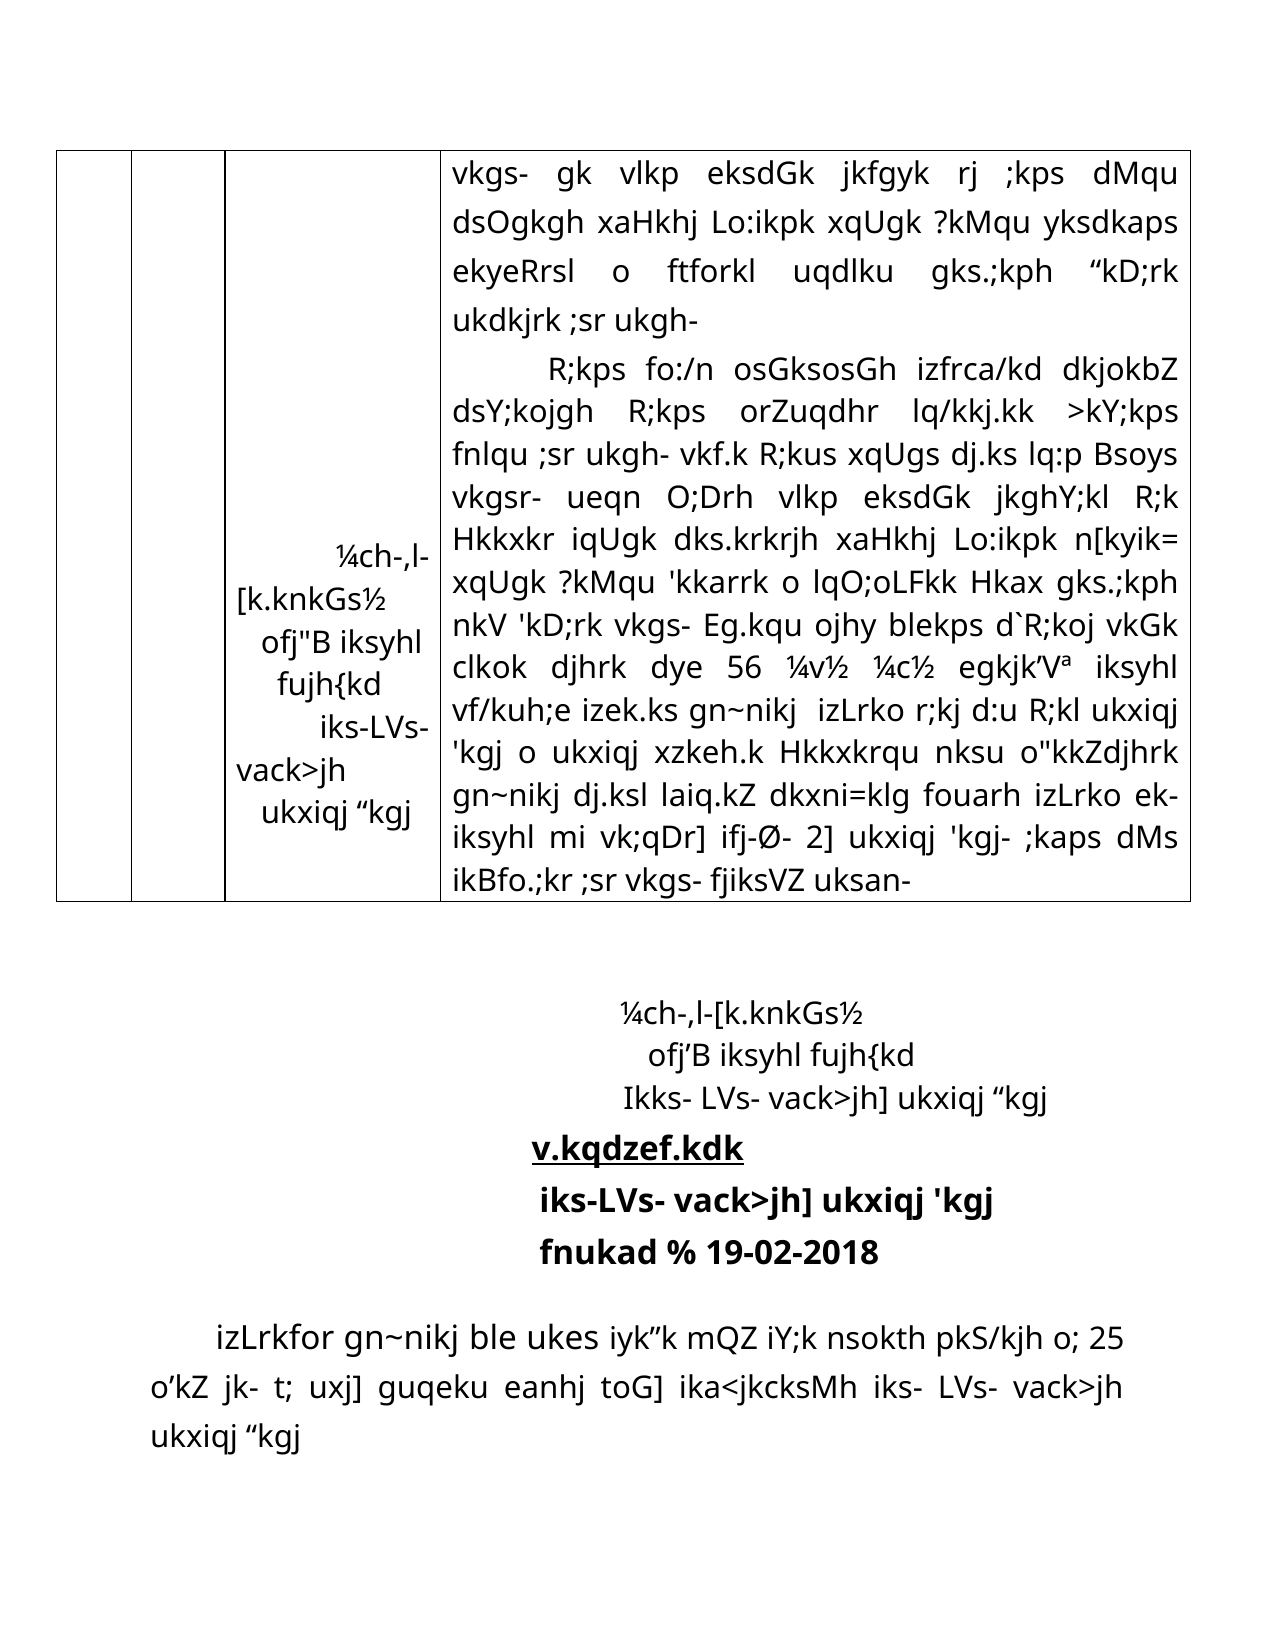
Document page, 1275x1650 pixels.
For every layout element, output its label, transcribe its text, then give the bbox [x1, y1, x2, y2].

table_cell [57, 151, 131, 901]
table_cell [226, 151, 440, 901]
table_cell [441, 151, 1190, 901]
text ofj’B iksyhl fujh{kd [150, 1033, 1125, 1076]
text fnukad % 19-02-2018 [150, 1229, 1125, 1274]
text Ikks- LVs- vack>jh] ukxiqj “kgj [150, 1076, 1125, 1118]
table_cell [132, 151, 224, 901]
text izLrkfor gn~nikj ble ukes iyk”k mQZ iY;k nsokth pkS/kjh o; 25 o’kZ jk- t; uxj] guqeku eanhj toG] ika<jkcksMh iks- LVs- vack>jh ukxiqj “kgj [150, 1313, 1125, 1457]
text iks-LVs- vack>jh] ukxiqj 'kgj [150, 1177, 1125, 1222]
text v.kqdzef.kdk [150, 1125, 1125, 1170]
text ¼ch-,l-[k.knkGs½ [75, 991, 1125, 1033]
